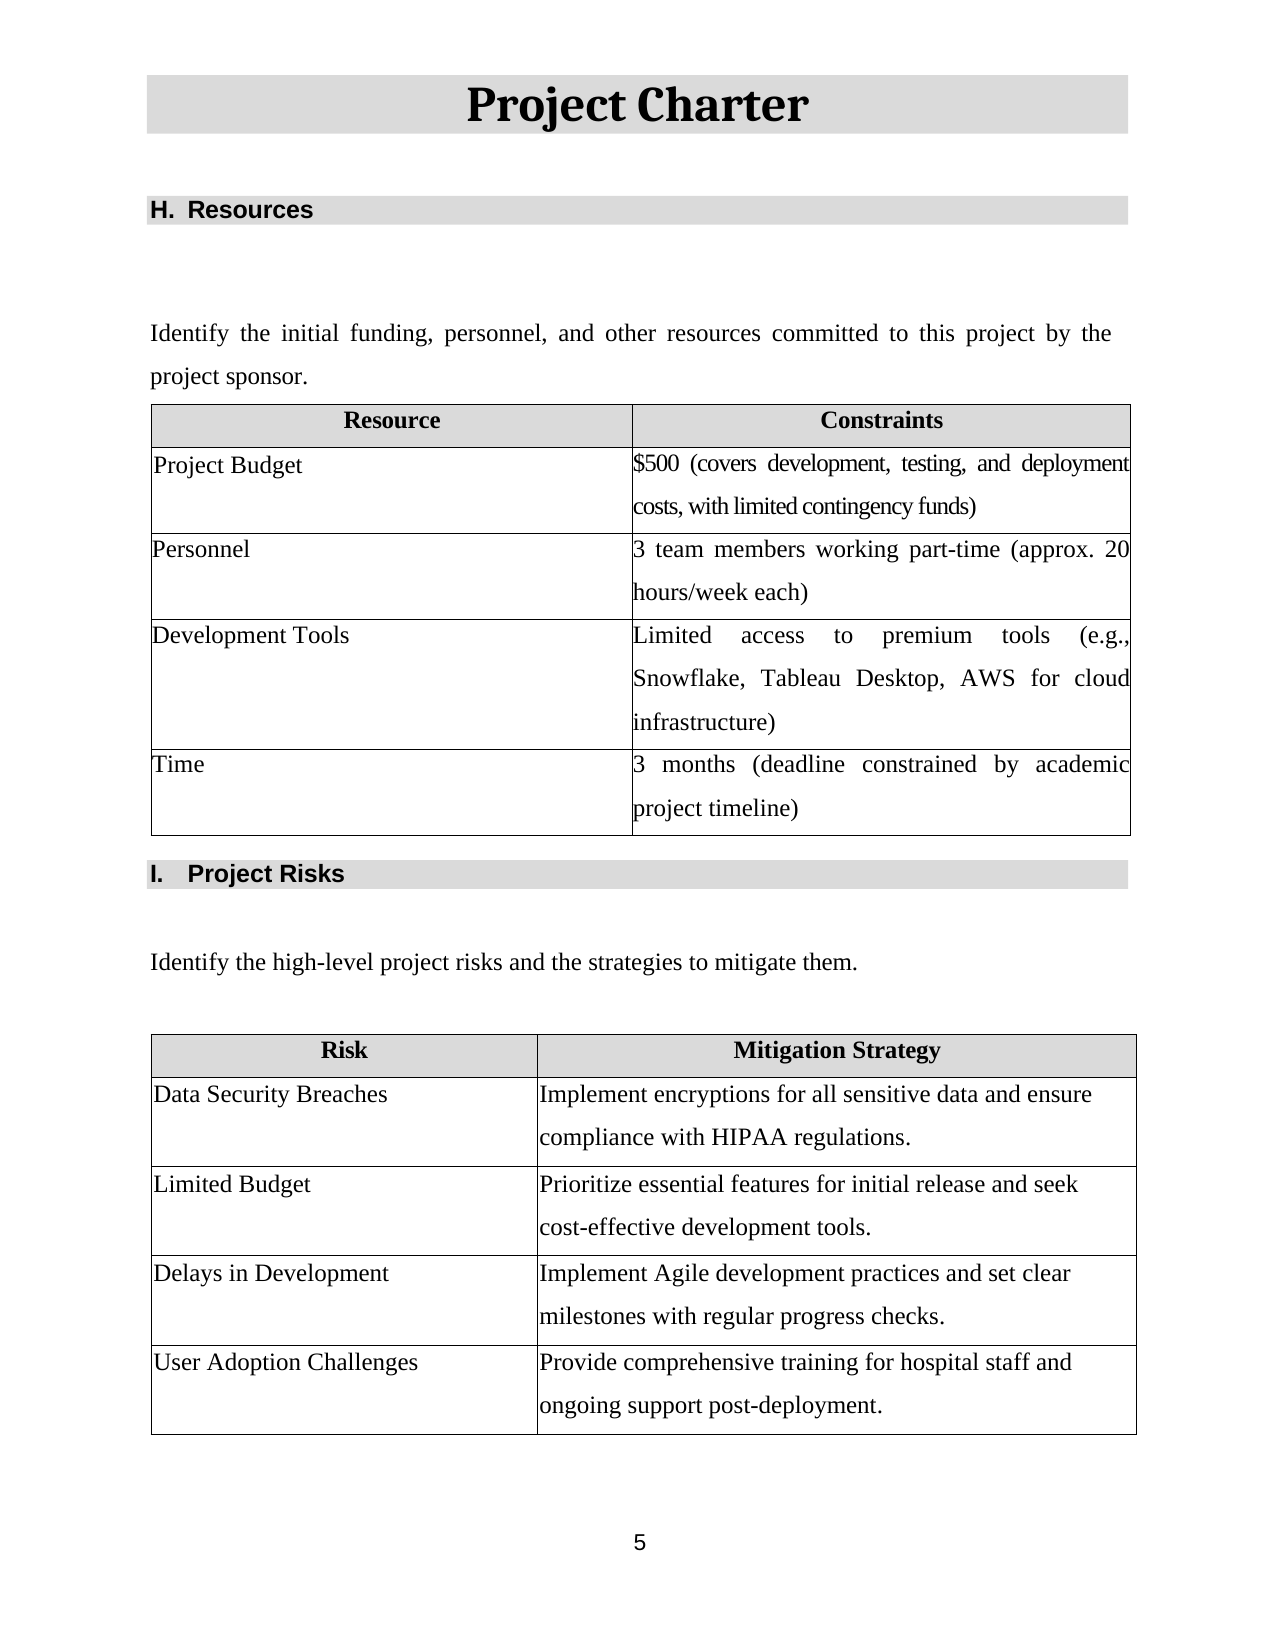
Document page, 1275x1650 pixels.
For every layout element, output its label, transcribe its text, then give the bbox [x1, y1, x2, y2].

table_cell [538, 1256, 1136, 1344]
table_cell [152, 1078, 537, 1166]
table_cell Limited access to premium tools (e.g., Snowflake, Tableau Desktop, AWS for cloud infrastructure) [633, 620, 1130, 748]
table_cell [152, 1167, 537, 1255]
text Identify the initial funding, personnel, and other resources committed to this project by the project sponsor. [150, 318, 1112, 390]
table_cell Time [152, 750, 632, 834]
table_header Resource [152, 405, 632, 447]
table_header Risk [152, 1035, 537, 1077]
table_cell Personnel [152, 534, 632, 619]
table_cell $500 (covers development, testing, and deployment costs, with limited contingency funds) [633, 448, 1130, 533]
table_cell Development Tools [152, 620, 632, 748]
table_header Mitigation Strategy [538, 1035, 1136, 1077]
table_cell [538, 1078, 1136, 1166]
table_cell [538, 1167, 1136, 1255]
table_cell [538, 1346, 1136, 1434]
table_cell 3 months (deadline constrained by academic project timeline) [633, 750, 1130, 834]
table_cell [152, 448, 632, 533]
table_header Constraints [633, 405, 1130, 447]
text Identify the high-level project risks and the strategies to mitigate them. [150, 947, 1148, 975]
table_cell 3 team members working part-time (approx. 20 hours/week each) [633, 534, 1130, 619]
table_cell [152, 1346, 537, 1434]
table_cell [152, 1256, 537, 1344]
